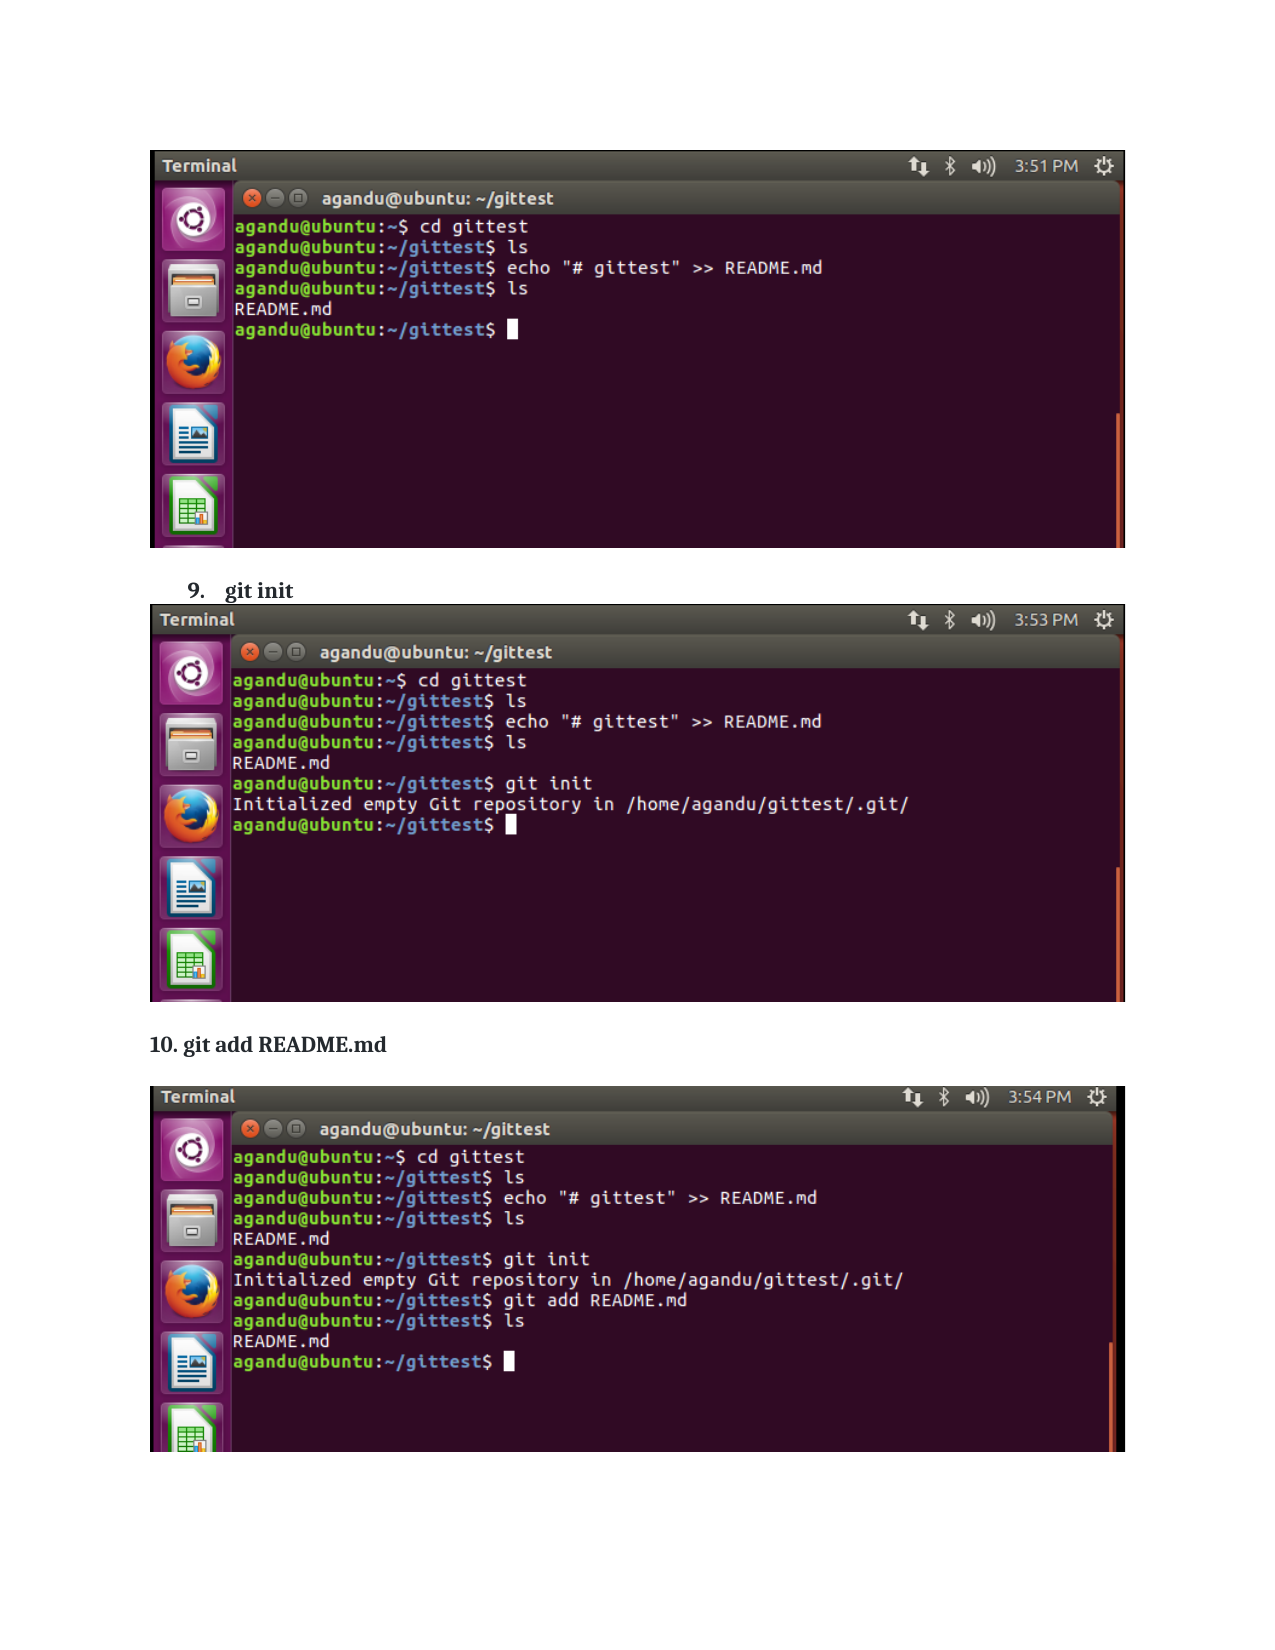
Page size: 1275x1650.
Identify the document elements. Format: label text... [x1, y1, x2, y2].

picture [150, 604, 1125, 1002]
picture [150, 150, 1125, 548]
text 10. git add README.md [150, 1032, 1125, 1058]
picture [150, 1086, 1125, 1452]
list git init [187, 578, 1125, 604]
